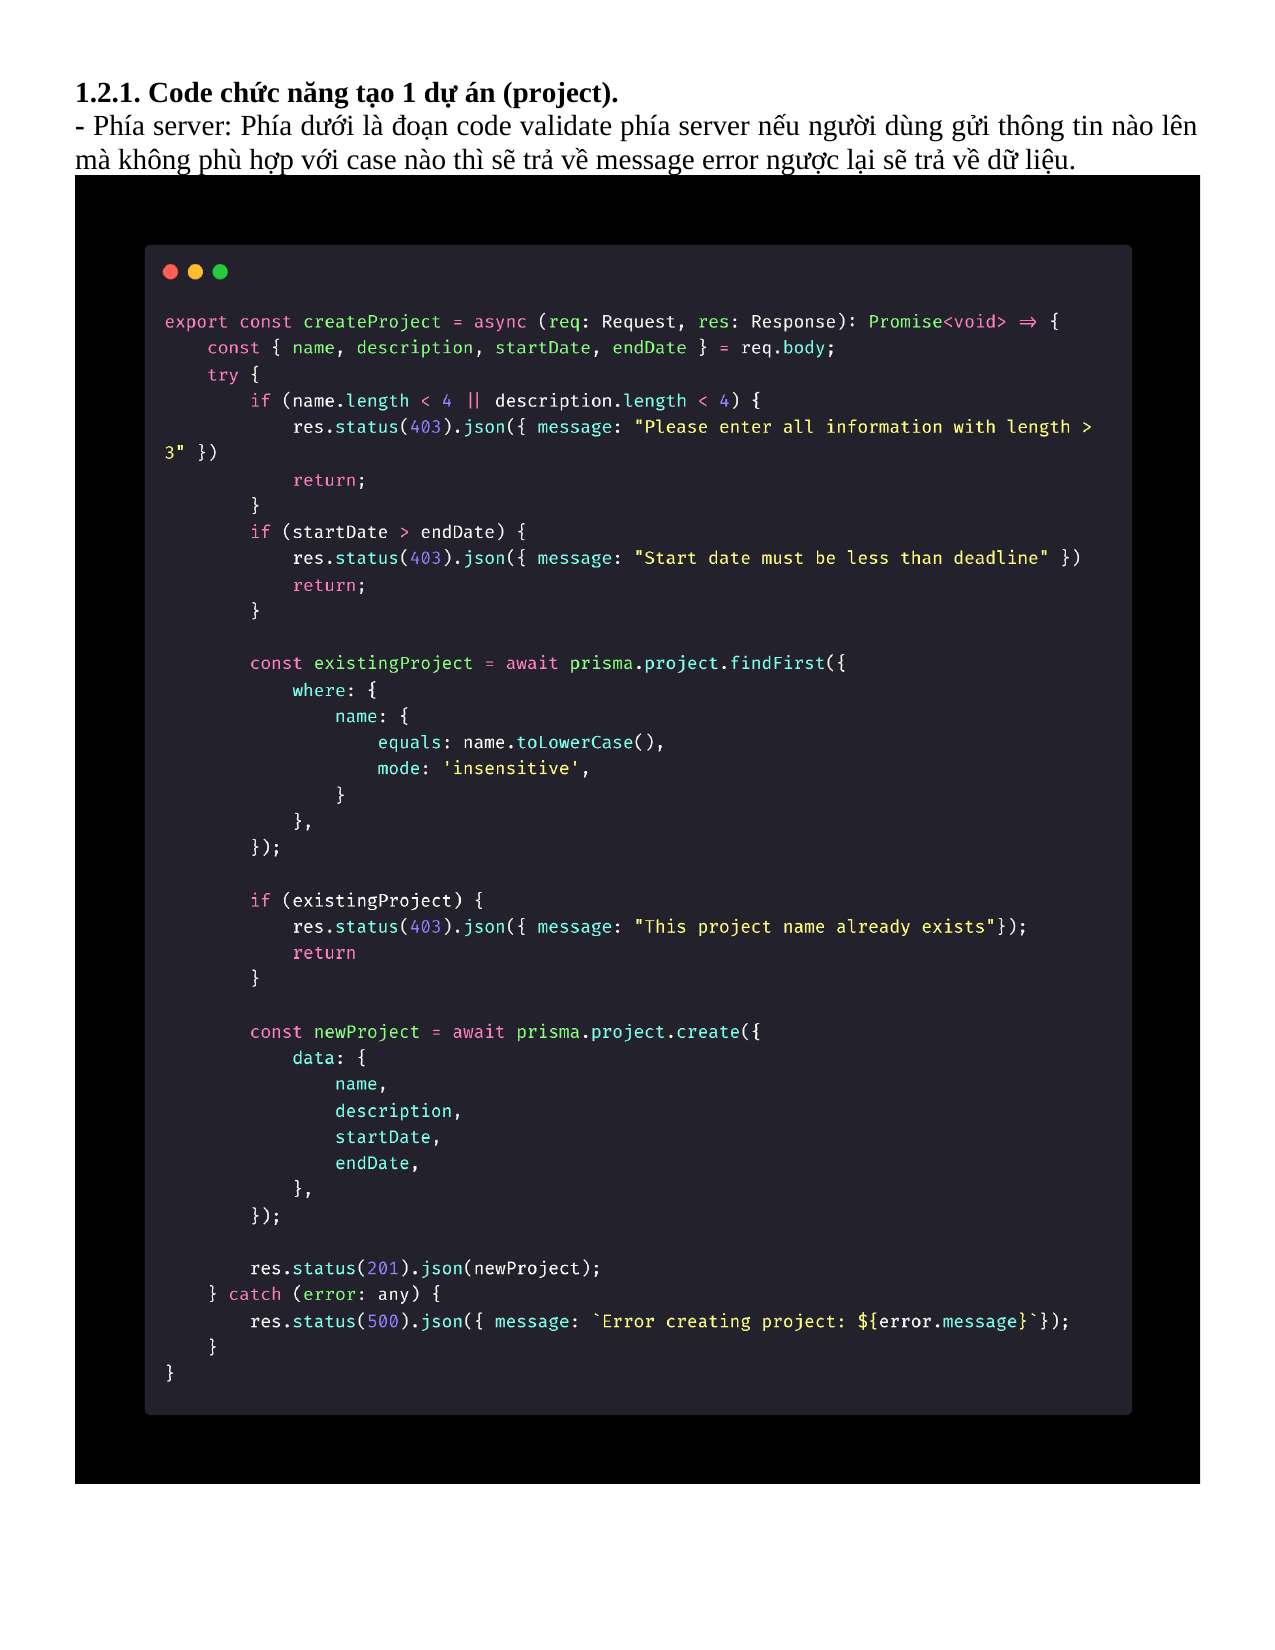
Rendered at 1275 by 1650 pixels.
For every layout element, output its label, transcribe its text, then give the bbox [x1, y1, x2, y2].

picture [75, 175, 1200, 1484]
text 1.2.1. Code chức năng tạo 1 dự án (project). [75, 75, 1200, 108]
text - Phía server: Phía dưới là đoạn code validate phía server nếu người dùng gửi thông tin nào lên mà không phù hợp với case nào thì sẽ trả về message error ngược lại sẽ trả về dữ liệu. [75, 108, 1200, 175]
